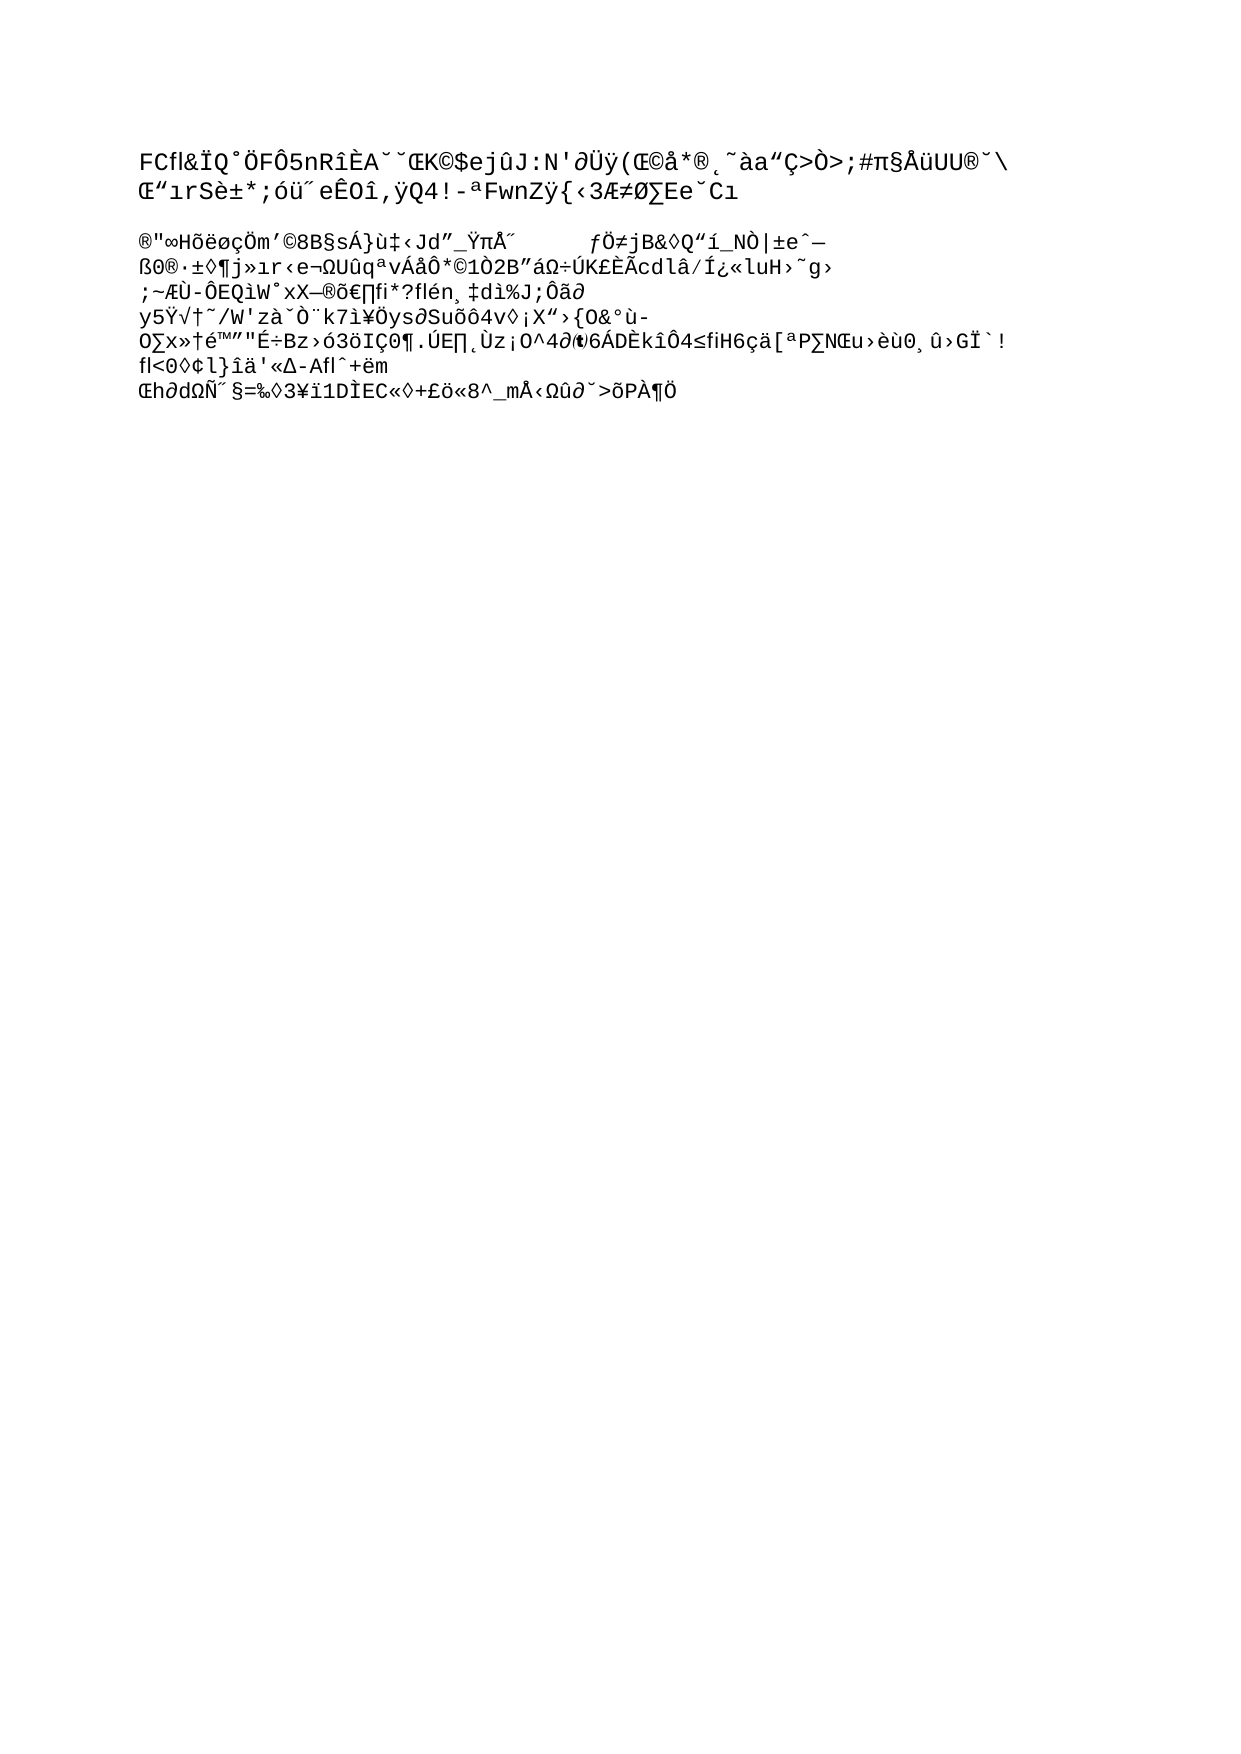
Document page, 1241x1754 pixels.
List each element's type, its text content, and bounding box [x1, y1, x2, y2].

text ®"∞HõëøçÖm’©8B§sÁ}ù‡‹Jd”_ŸπÅ˝ ƒÖ≠jB&◊Q“í_NÒ|±eˆ—ß0®·±◊¶j»ır‹e¬ΩUûqªvÁåÔ*©1Ò2B”áΩ÷ÚK£ÈÃcdlâ⁄Í¿«luH›˜g› ;~ÆÙ-ÔEQìW˚xX—®õ€∏ﬁ*?ﬂén¸‡dì%J;Ôã∂ y5Ÿ√†˜/W'zàˇÒ¨k7ì¥Öys∂Suõô4v◊¡X“›{O&°ùO∑x»†é™”"É÷Bz›ó3öIÇ0¶.ÚE∏˛Ùz¡O^4∂6ÁDÈkîÔ4≤ﬁH6çä[ªP∑NŒu›èù0¸û›GÏ`! [139, 231, 1101, 355]
text ﬂ<0◊¢l}îä'«∆-Aﬂˆ+ëm Œh∂dΩÑ˝§=‰◊3¥ï1DÌEC«◊+£ö«8^_mÅ‹Ωû∂˘>õPÀ¶ÖÉè≈0X˝ï j¿H^’¯˜N4∑MÓıª≈bîﬂ¸È,u\ÂŸ6 [139, 355, 1101, 405]
